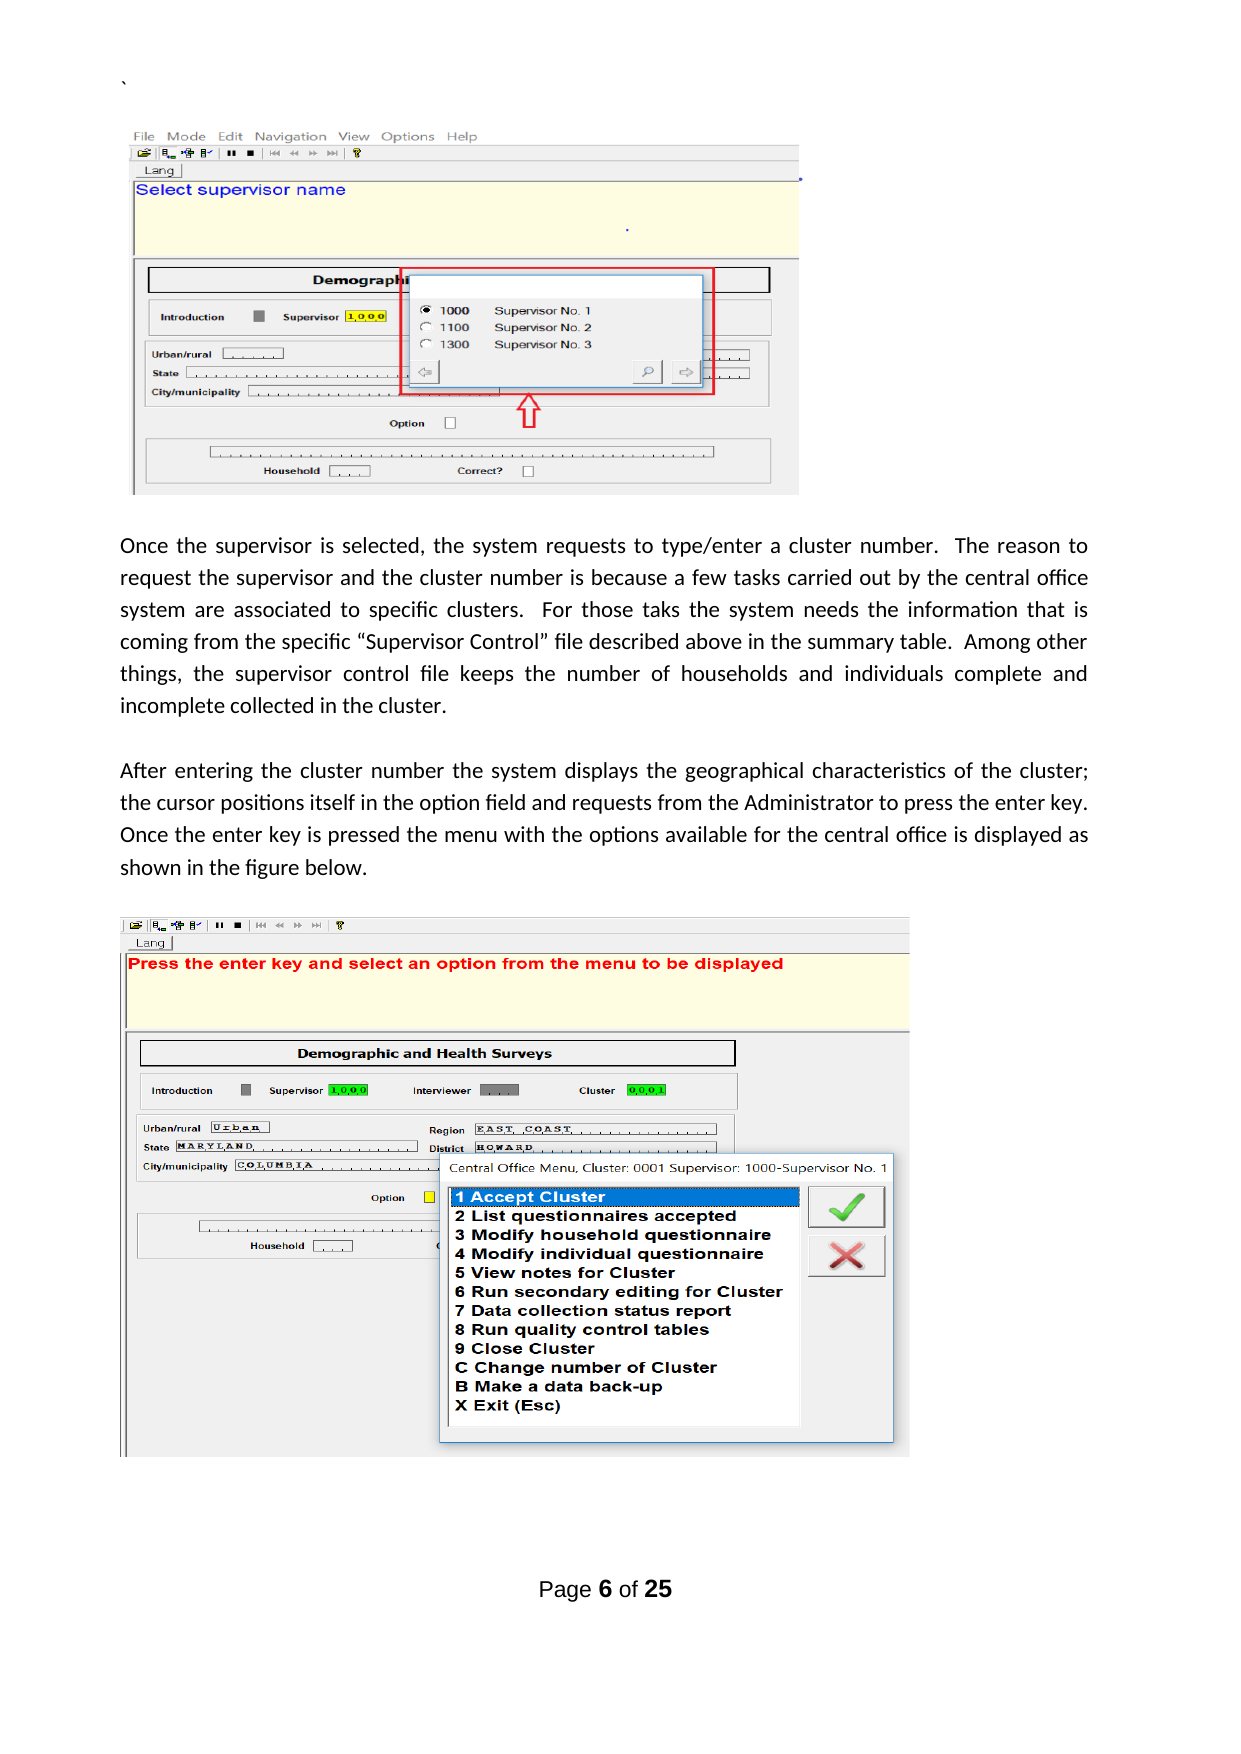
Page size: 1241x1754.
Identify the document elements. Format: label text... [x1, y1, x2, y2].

picture [120, 127, 805, 495]
text Once the supervisor is selected, the system requests to type/enter a cluster number. The reason to request the supervisor and the cluster number is because a few tasks carried out by the central office system are associated to specific clusters. For those taks the system needs the information that is coming from the specific “Supervisor Control” file described above in the summary table. Among other things, the supervisor control file keeps the number of households and individuals complete and incomplete collected in the cluster. [120, 531, 1090, 720]
picture [120, 917, 910, 1457]
text After entering the cluster number the system displays the geographical characteristics of the cluster; the cursor positions itself in the option field and requests from the Administrator to press the enter key. Once the enter key is pressed the menu with the options available for the central office is displayed as shown in the figure below. [120, 756, 1090, 881]
